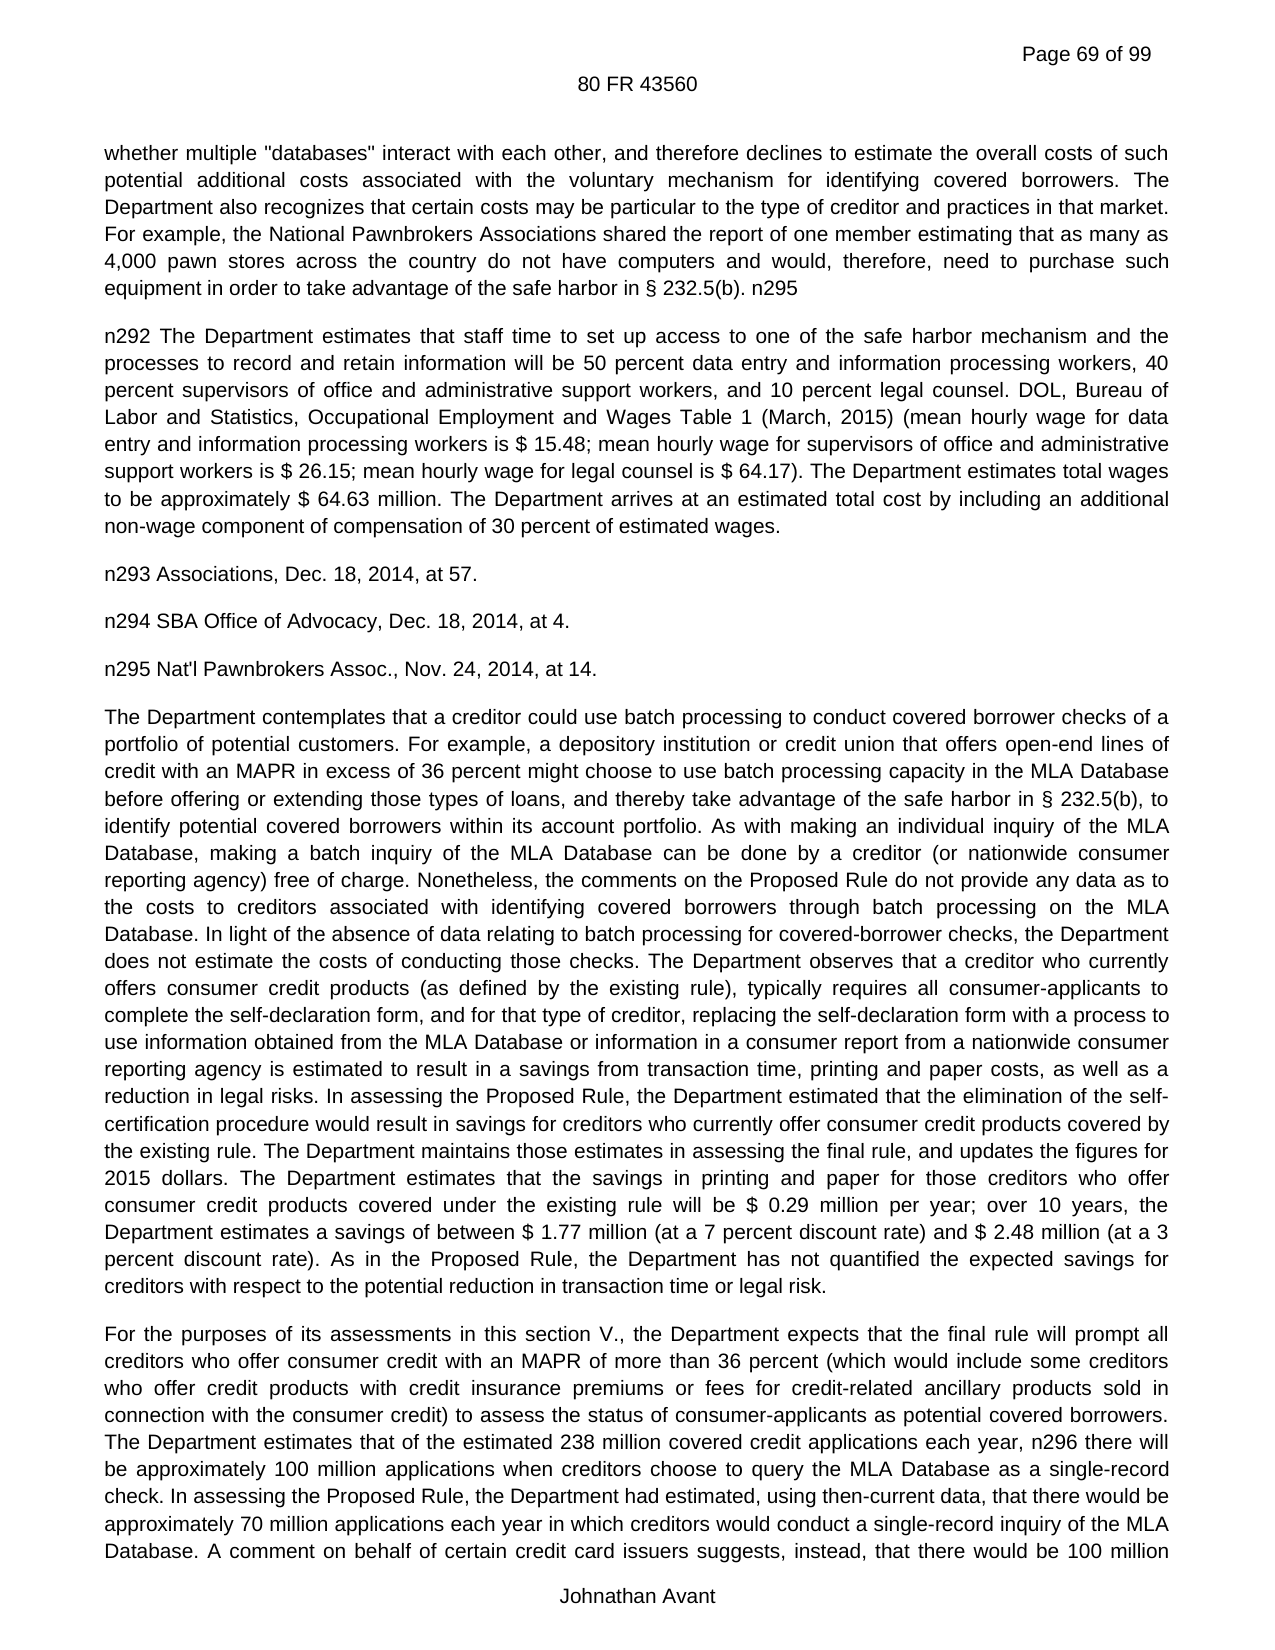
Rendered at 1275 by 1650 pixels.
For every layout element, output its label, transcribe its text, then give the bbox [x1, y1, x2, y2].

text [104, 137, 1171, 300]
text n293 Associations, Dec. 18, 2014, at 57. [104, 558, 1171, 585]
text The Department contemplates that a creditor could use batch processing to conduct covered borrower checks of a portfolio of potential customers. For example, a depository institution or credit union that offers open-end lines of credit with an MAPR in excess of 36 percent might choose to use batch processing capacity in the MLA Database before offering or extending those types of loans, and thereby take advantage of the safe harbor in § 232.5(b), to identify potential covered borrowers within its account portfolio. As with making an individual inquiry of the MLA Database, making a batch inquiry of the MLA Database can be done by a creditor (or nationwide consumer reporting agency) free of charge. Nonetheless, the comments on the Proposed Rule do not provide any data as to the costs to creditors associated with identifying covered borrowers through batch processing on the MLA Database. In light of the absence of data relating to batch processing for covered-borrower checks, the Department does not estimate the costs of conducting those checks. The Department observes that a creditor who currently offers consumer credit products (as defined by the existing rule), typically requires all consumer-applicants to complete the self-declaration form, and for that type of creditor, replacing the self-declaration form with a process to use information obtained from the MLA Database or information in a consumer report from a nationwide consumer reporting agency is estimated to result in a savings from transaction time, printing and paper costs, as well as a reduction in legal risks. In assessing the Proposed Rule, the Department estimated that the elimination of the self-certification procedure would result in savings for creditors who currently offer consumer credit products covered by the existing rule. The Department maintains those estimates in assessing the final rule, and updates the figures for 2015 dollars. The Department estimates that the savings in printing and paper for those creditors who offer consumer credit products covered under the existing rule will be $ 0.29 million per year; over 10 years, the Department estimates a savings of between $ 1.77 million (at a 7 percent discount rate) and $ 2.48 million (at a 3 percent discount rate). As in the Proposed Rule, the Department has not quantified the expected savings for creditors with respect to the potential reduction in transaction time or legal risk. [104, 702, 1171, 1298]
text n292 The Department estimates that staff time to set up access to one of the safe harbor mechanism and the processes to record and retain information will be 50 percent data entry and information processing workers, 40 percent supervisors of office and administrative support workers, and 10 percent legal counsel. DOL, Bureau of Labor and Statistics, Occupational Employment and Wages Table 1 (March, 2015) (mean hourly wage for data entry and information processing workers is $ 15.48; mean hourly wage for supervisors of office and administrative support workers is $ 26.15; mean hourly wage for legal counsel is $ 64.17). The Department estimates total wages to be approximately $ 64.63 million. The Department arrives at an estimated total cost by including an additional non-wage component of compensation of 30 percent of estimated wages. [104, 321, 1171, 537]
text n295 Nat'l Pawnbrokers Assoc., Nov. 24, 2014, at 14. [104, 654, 1171, 681]
text n294 SBA Office of Advocacy, Dec. 18, 2014, at 4. [104, 606, 1171, 633]
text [104, 1319, 1171, 1562]
